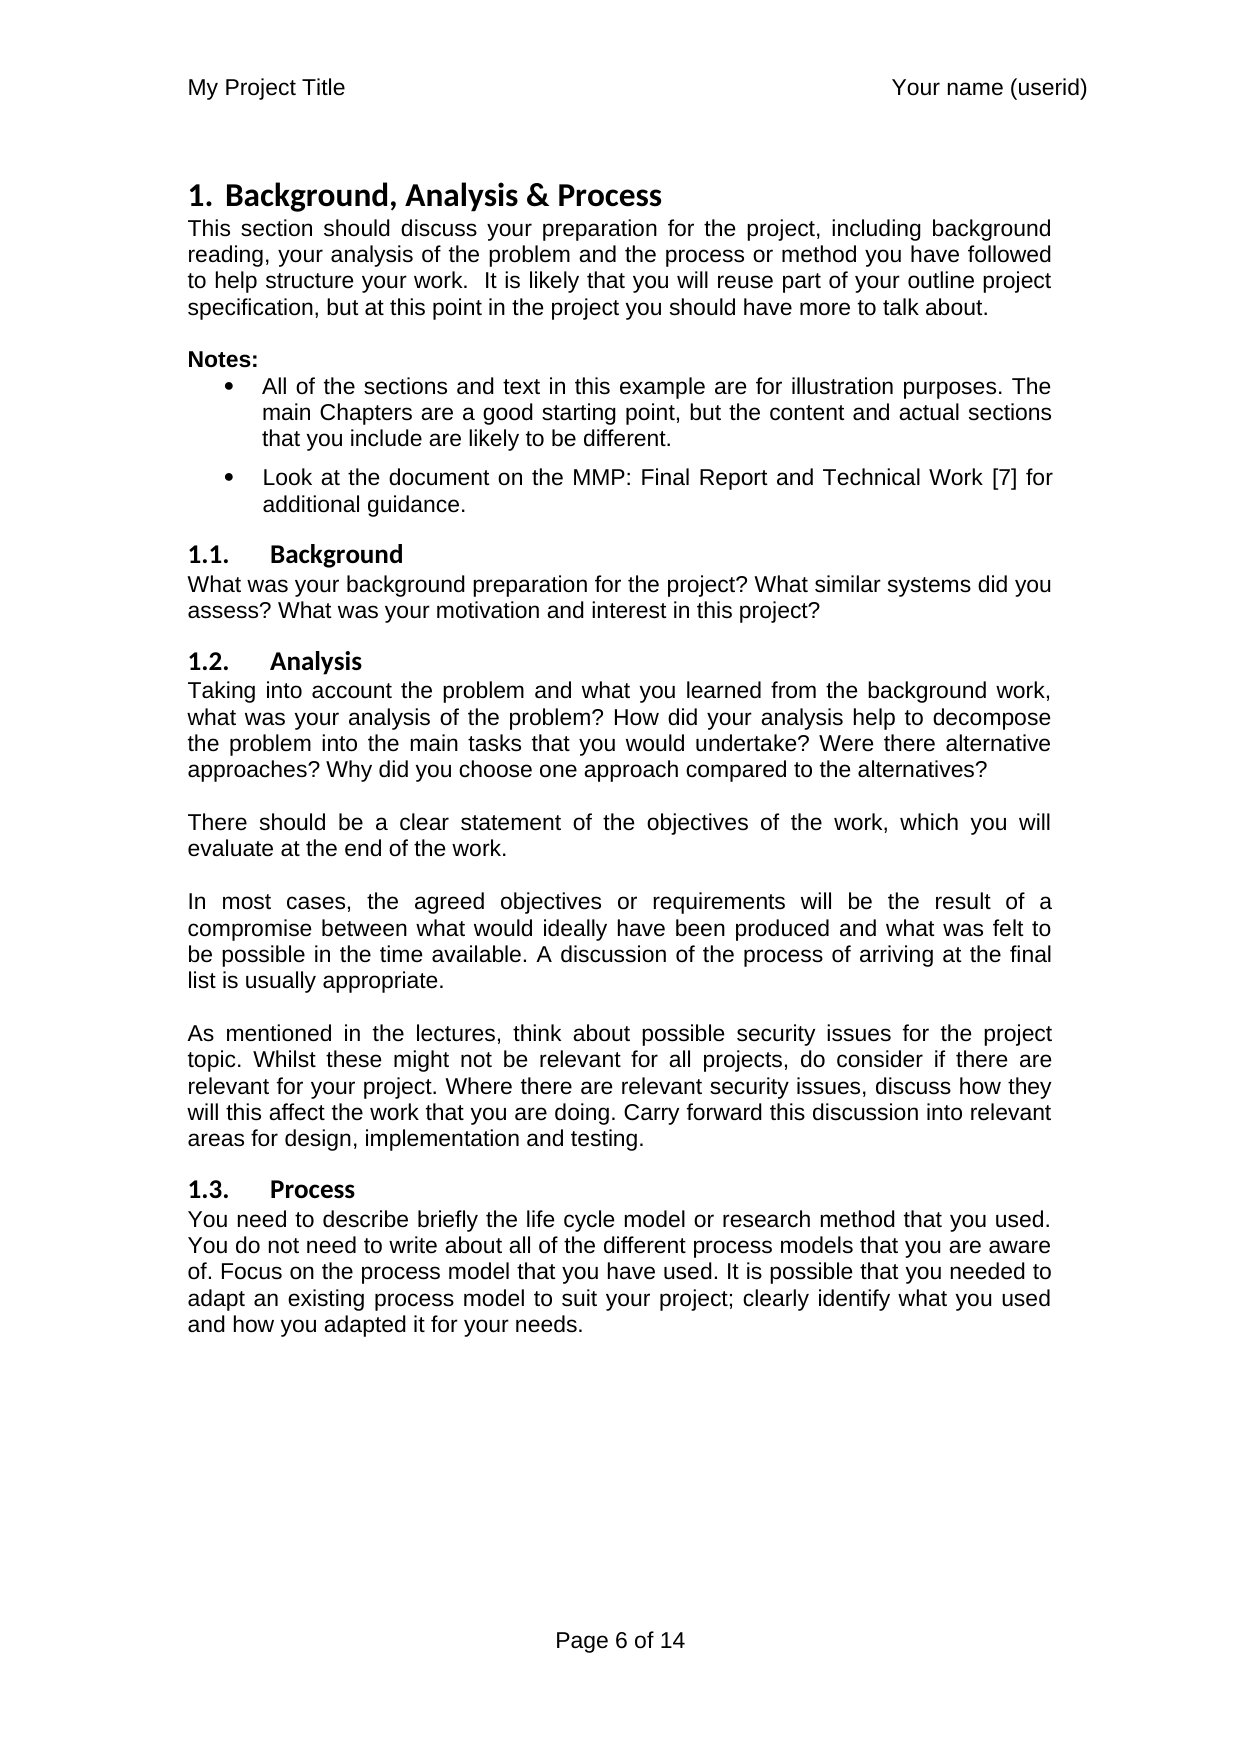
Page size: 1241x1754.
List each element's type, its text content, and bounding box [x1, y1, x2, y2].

text Notes: [187, 346, 1053, 373]
text There should be a clear statement of the objectives of the work, which you will evaluate at the end of the work. [187, 809, 1053, 862]
subtitle Process [187, 1172, 1053, 1206]
text Taking into account the problem and what you learned from the background work, what was your analysis of the problem? How did your analysis help to decompose the problem into the main tasks that you would undertake? Were there alternative approaches? Why did you choose one approach compared to the alternatives? [187, 677, 1053, 783]
subtitle Analysis [187, 644, 1053, 677]
text What was your background preparation for the project? What similar systems did you assess? What was your motivation and interest in this project? [187, 571, 1053, 623]
text As mentioned in the lectures, think about possible security issues for the project topic. Whilst these might not be relevant for all projects, do consider if there are relevant for your project. Where there are relevant security issues, discuss how they will this affect the work that you are doing. Carry forward this discussion into relevant areas for design, implementation and testing. [187, 1020, 1053, 1152]
text You need to describe briefly the life cycle model or research method that you used. You do not need to write about all of the different process models that you are aware of. Focus on the process model that you have used. It is possible that you needed to adapt an existing process model to suit your project; clearly identify what you used and how you adapted it for your needs. [187, 1206, 1053, 1337]
list All of the sections and text in this example are for illustration purposes. The main Chapters are a good starting point, but the content and actual sections that you include are likely to be different. [225, 373, 1053, 452]
subtitle Background, Analysis & Process [187, 174, 1053, 214]
list Look at the document on the MMP: Final Report and Technical Work [7] for additional guidance. [225, 464, 1053, 517]
subtitle Background [187, 538, 1053, 571]
text This section should discuss your preparation for the project, including background reading, your analysis of the problem and the process or method you have followed to help structure your work. It is likely that you will reuse part of your outline project specification, but at this point in the project you should have more to talk about. [187, 214, 1053, 320]
text In most cases, the agreed objectives or requirements will be the result of a compromise between what would ideally have been produced and what was felt to be possible in the time available. A discussion of the process of arriving at the final list is usually appropriate. [187, 888, 1053, 993]
